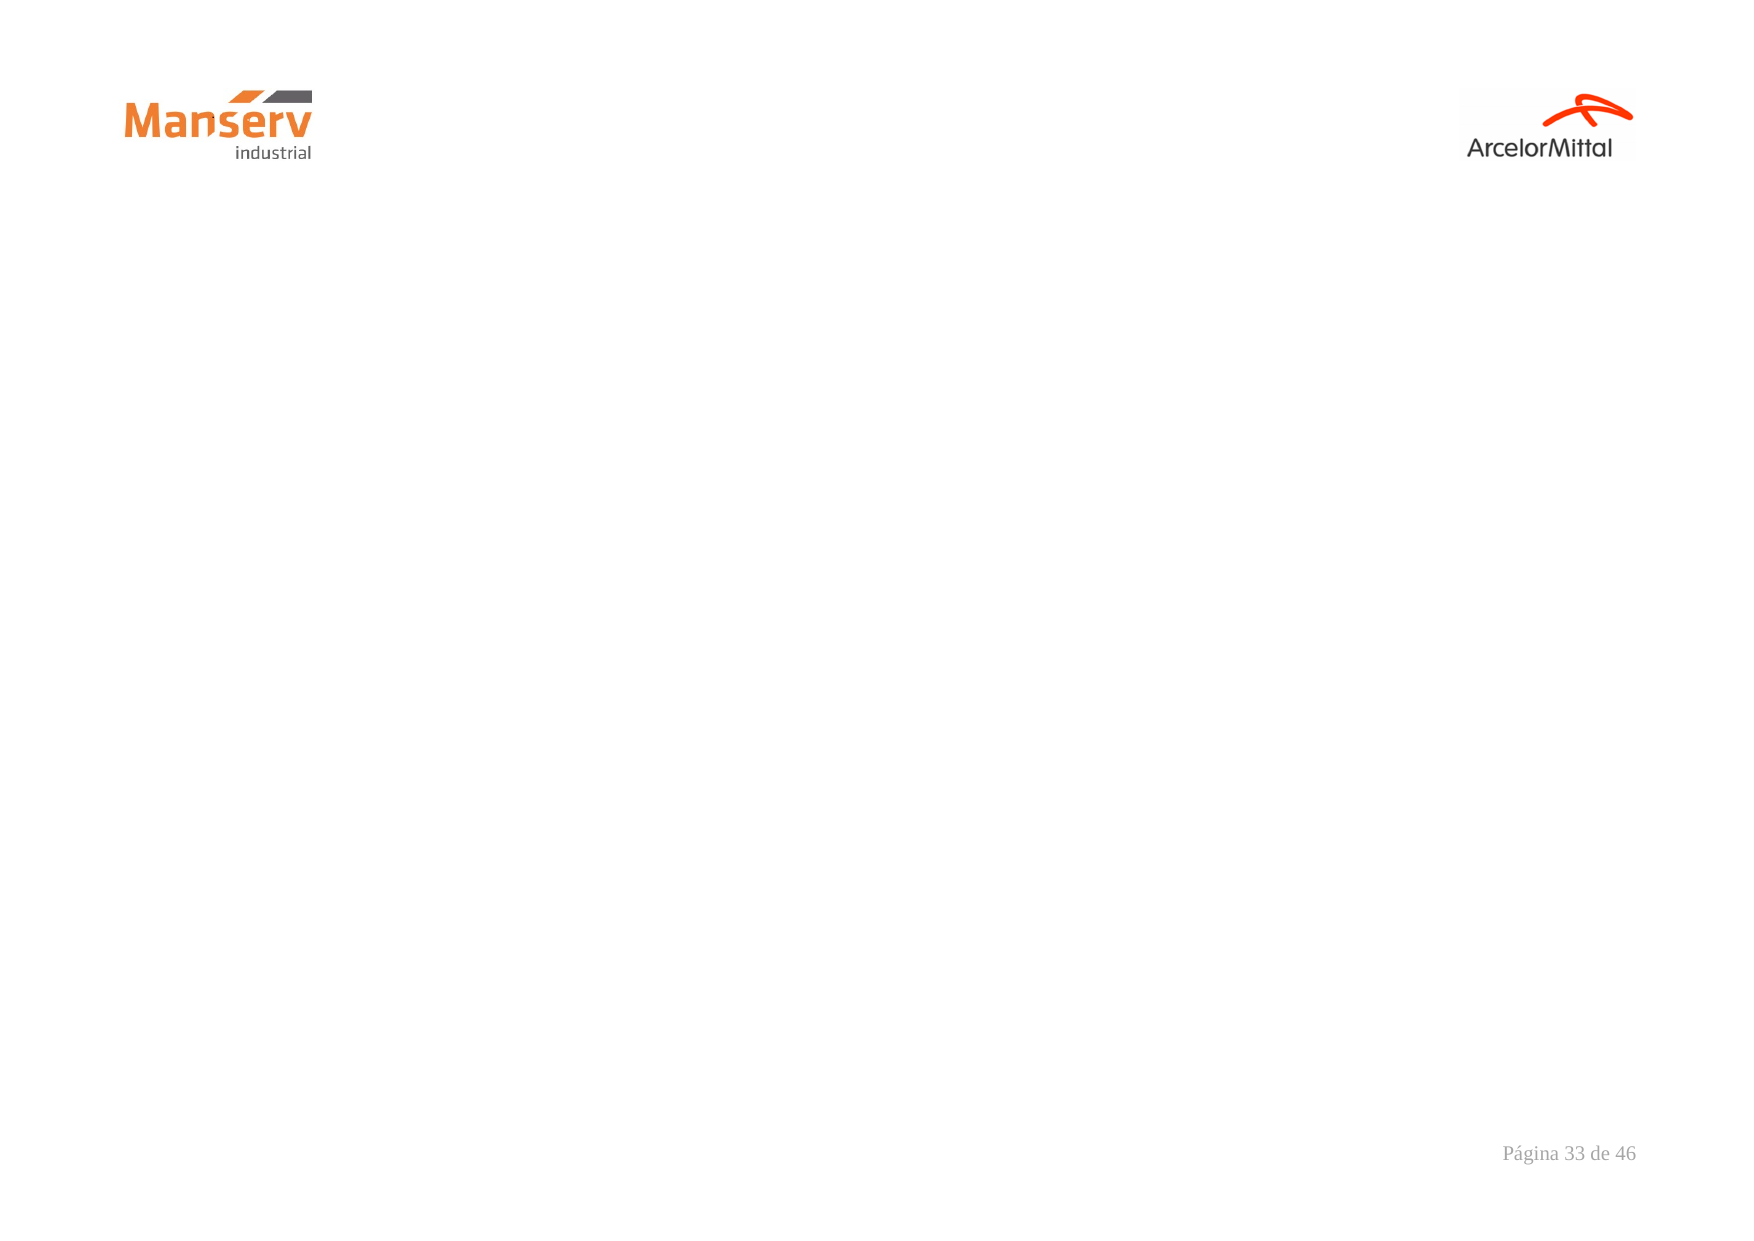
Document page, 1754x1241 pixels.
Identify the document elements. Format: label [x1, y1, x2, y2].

picture [118, 88, 315, 161]
picture [1459, 88, 1636, 161]
